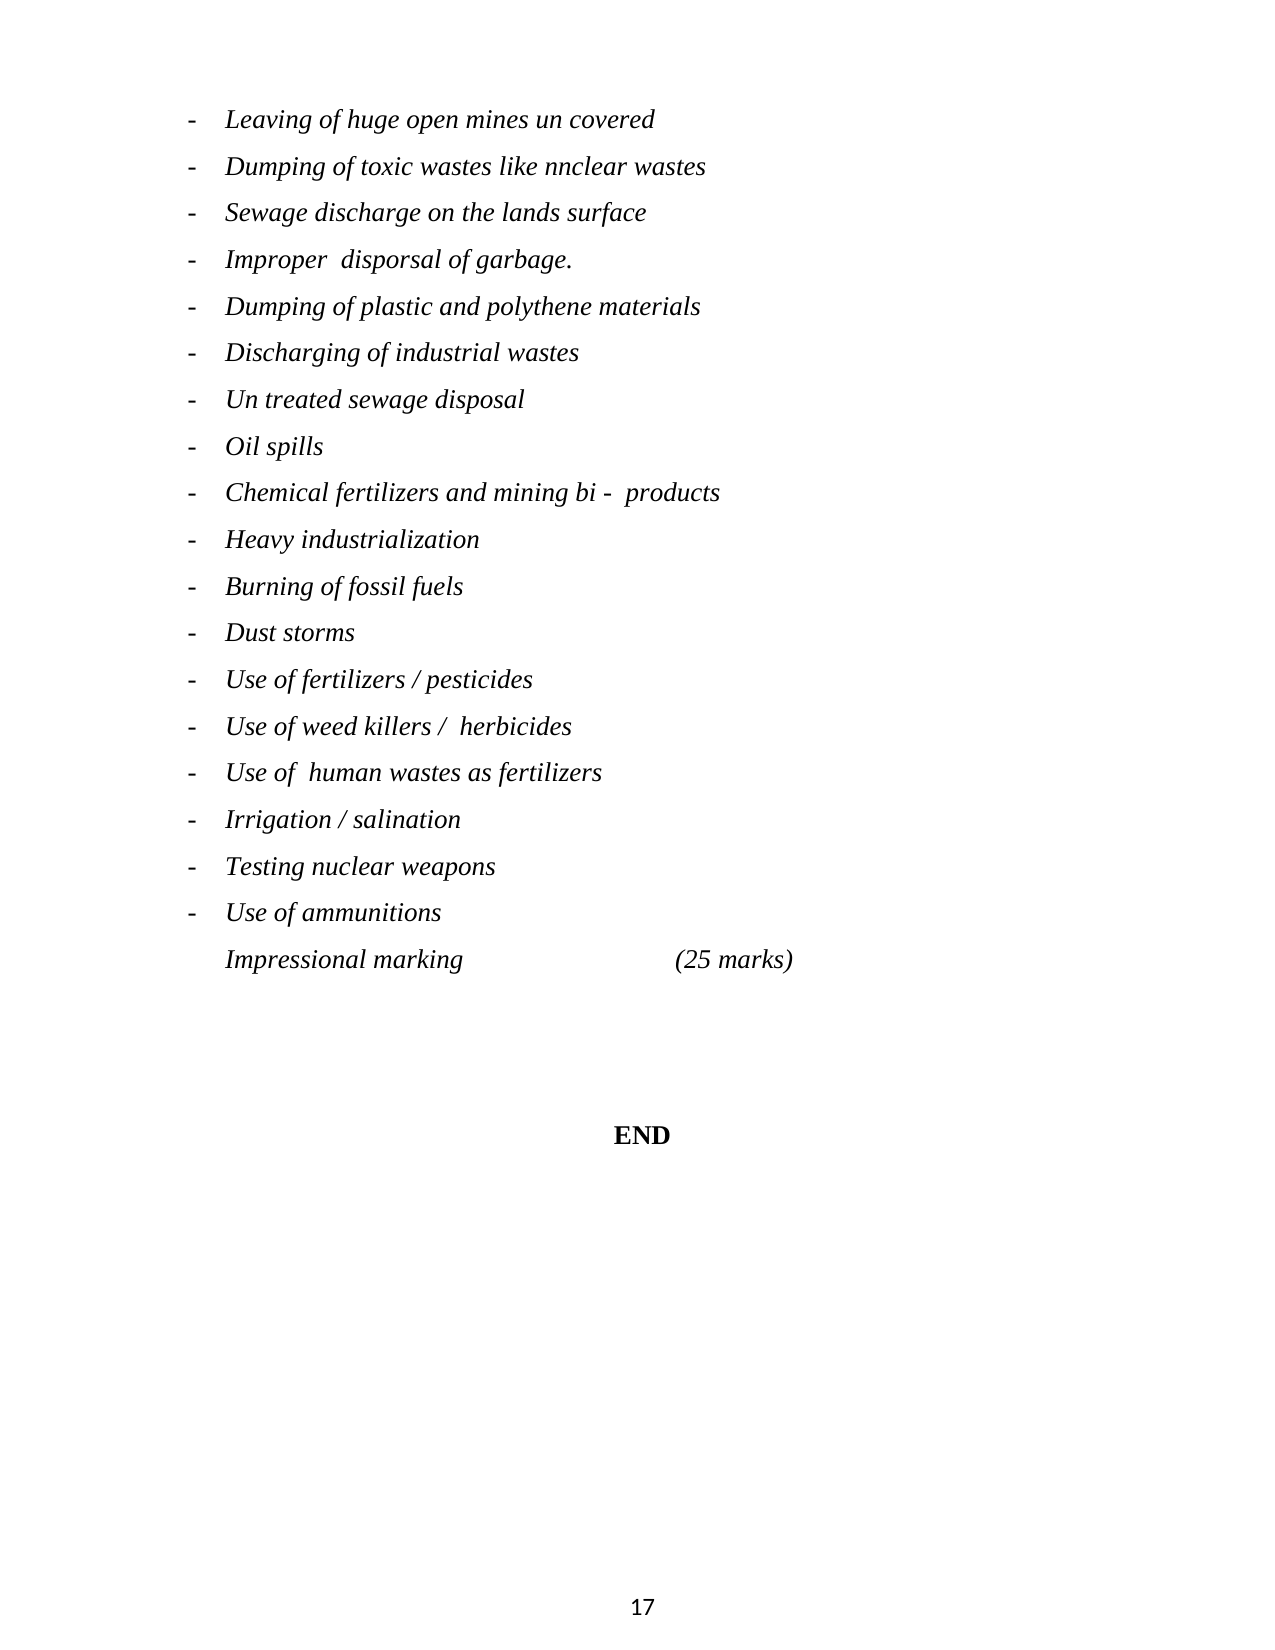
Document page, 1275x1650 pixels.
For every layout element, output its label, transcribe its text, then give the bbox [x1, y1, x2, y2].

list Improper disporsal of garbage. [187, 243, 1134, 274]
list Dumping of plastic and polythene materials [187, 290, 1134, 321]
list Heavy industrialization [187, 523, 1134, 554]
list Impressional marking (25 marks) [225, 943, 1134, 974]
list Use of human wastes as fertilizers [187, 756, 1134, 788]
list Leaving of huge open mines un covered [187, 103, 1134, 134]
list Dust storms [187, 616, 1134, 648]
list Dumping of toxic wastes like nnclear wastes [187, 150, 1134, 181]
list Irrigation / salination [187, 803, 1134, 834]
list Sewage discharge on the lands surface [187, 196, 1134, 228]
list Discharging of industrial wastes [187, 336, 1134, 368]
list Oil spills [187, 430, 1134, 461]
list Use of weed killers / herbicides [187, 710, 1134, 741]
list Chemical fertilizers and mining bi - products [187, 476, 1134, 508]
list Use of fertilizers / pesticides [187, 663, 1134, 694]
list Burning of fossil fuels [187, 570, 1134, 601]
text END [150, 1119, 1134, 1150]
list Use of ammunitions [187, 896, 1134, 928]
list Testing nuclear weapons [187, 850, 1134, 881]
list Un treated sewage disposal [187, 383, 1134, 414]
